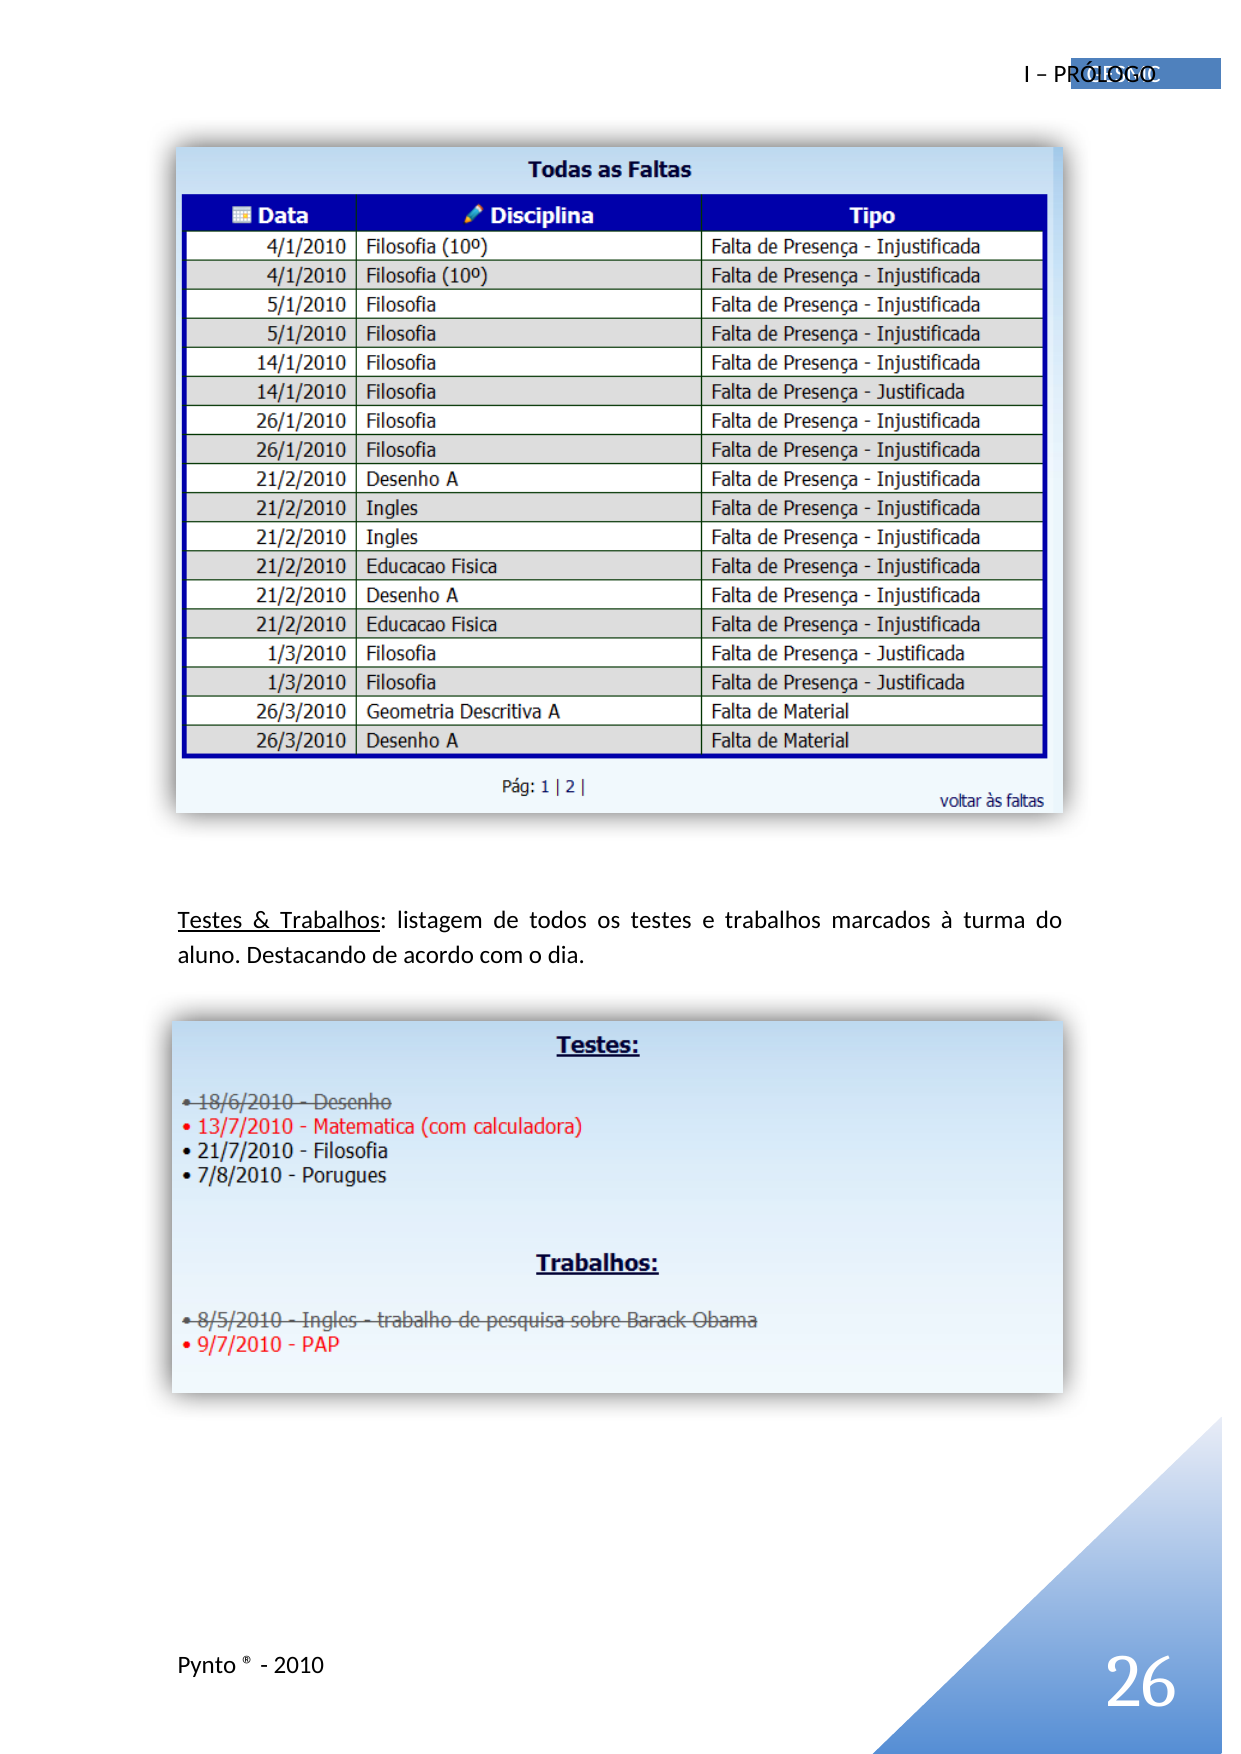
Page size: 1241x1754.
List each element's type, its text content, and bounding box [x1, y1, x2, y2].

picture [172, 1021, 1063, 1393]
text Testes & Trabalhos: listagem de todos os testes e trabalhos marcados à turma do aluno. Destacando de acordo com o dia. [177, 904, 1063, 969]
picture [176, 147, 1063, 813]
